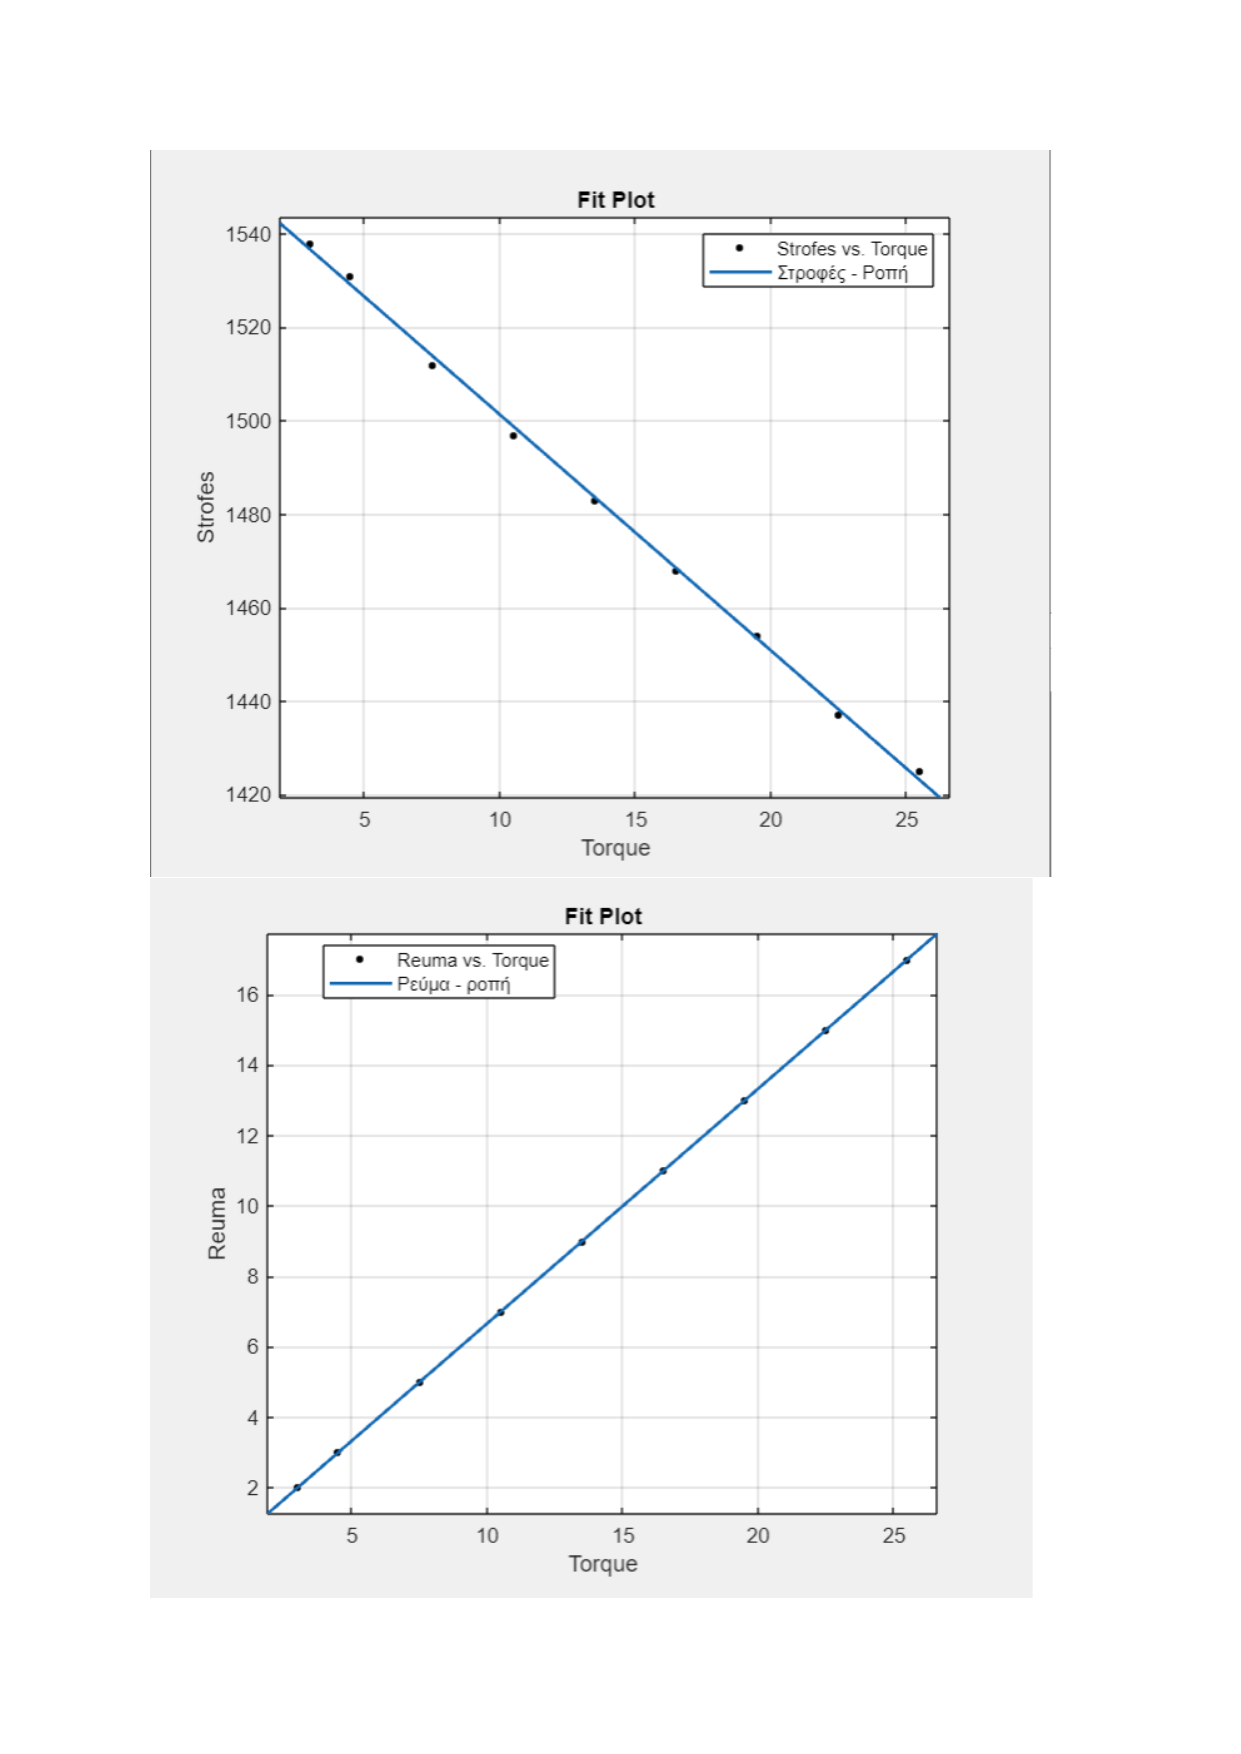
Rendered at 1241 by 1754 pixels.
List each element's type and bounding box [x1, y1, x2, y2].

picture [150, 150, 1052, 877]
picture [150, 878, 1033, 1598]
